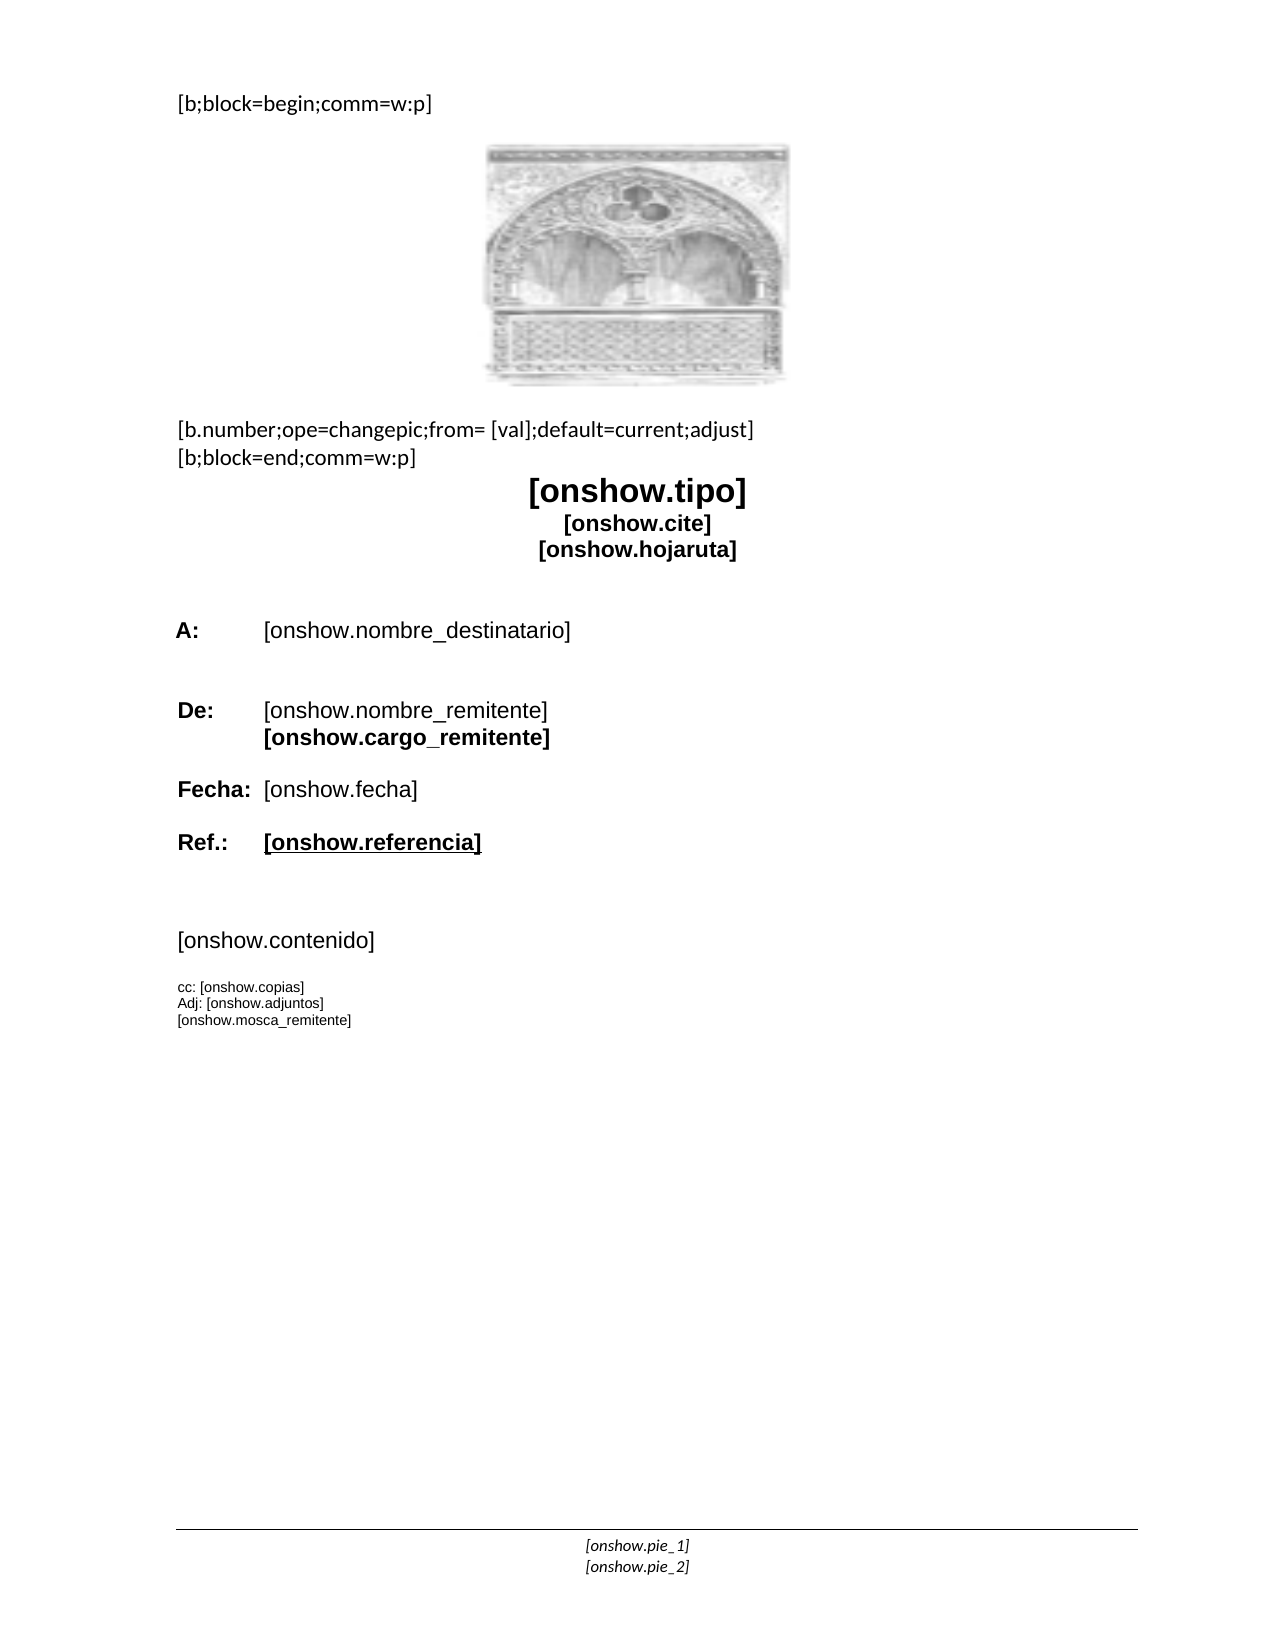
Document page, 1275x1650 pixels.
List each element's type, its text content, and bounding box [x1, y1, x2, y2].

text [onshow.contenido] [177, 927, 1098, 954]
text [b;block=begin;comm=w:p] [177, 89, 1098, 117]
text [onshow.tipo] [177, 471, 1098, 509]
text Adj: [onshow.adjuntos] [177, 995, 1098, 1012]
text [onshow.mosca_remitente] [177, 1012, 1098, 1029]
text [onshow.cite] [177, 509, 1098, 536]
text [b;block=end;comm=w:p] [177, 443, 1098, 471]
text De: [onshow.nombre_remitente] [177, 697, 1098, 724]
text [onshow.hojaruta] [177, 536, 1098, 562]
text [onshow.cargo_remitente] [177, 724, 1098, 750]
text A: [onshow.nombre_destinatario] [162, 617, 1098, 643]
text cc: [onshow.copias] [177, 978, 1098, 995]
text Ref.: [onshow.referencia] [177, 829, 1098, 856]
text Fecha: [onshow.fecha] [177, 776, 1098, 803]
picture [473, 141, 802, 391]
text [b.number;ope=changepic;from= [val];default=current;adjust] [177, 415, 1098, 443]
